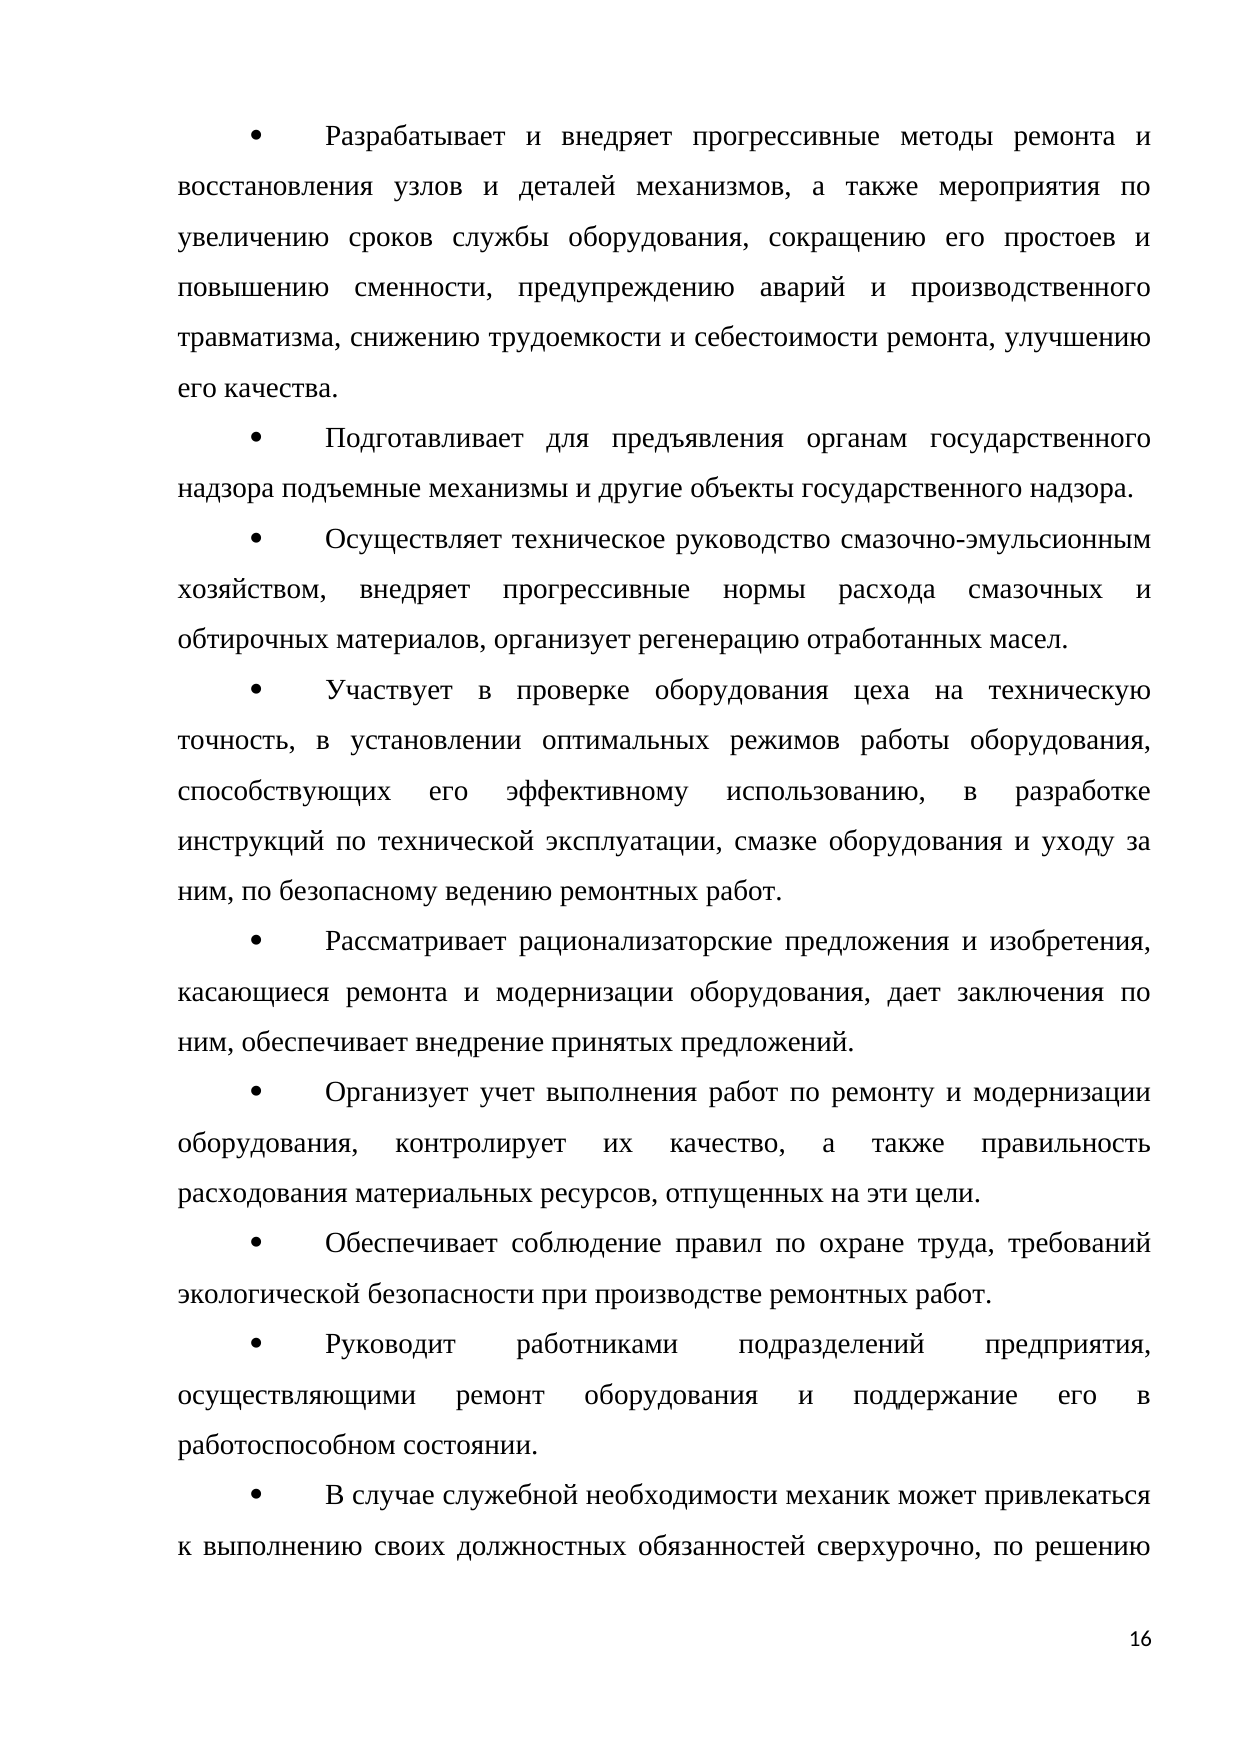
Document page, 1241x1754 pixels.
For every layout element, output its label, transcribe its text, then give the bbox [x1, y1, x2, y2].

list Осуществляет техническое руководство смазочно-эмульсионным хозяйством, внедряет прогрессивные нормы расхода смазочных и обтирочных материалов, организует регенерацию отработанных масел. [177, 521, 1152, 655]
list Участвует в проверке оборудования цеха на техническую точность, в установлении оптимальных режимов работы оборудования, способствующих его эффективному использованию, в разработке инструкций по технической эксплуатации, смазке оборудования и уходу за ним, по безопасному ведению ремонтных работ. [177, 672, 1152, 907]
list Руководит работниками подразделений предприятия, осуществляющими ремонт оборудования и поддержание его в работоспособном состоянии. [177, 1326, 1152, 1461]
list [177, 1477, 1152, 1561]
list Подготавливает для предъявления органам государственного надзора подъемные механизмы и другие объекты государственного надзора. [177, 420, 1152, 504]
list Разрабатывает и внедряет прогрессивные методы ремонта и восстановления узлов и деталей механизмов, а также мероприятия по увеличению сроков службы оборудования, сокращению его простоев и повышению сменности, предупреждению аварий и производственного травматизма, снижению трудоемкости и себестоимости ремонта, улучшению его качества. [177, 118, 1152, 403]
list Рассматривает рационализаторские предложения и изобретения, касающиеся ремонта и модернизации оборудования, дает заключения по ним, обеспечивает внедрение принятых предложений. [177, 923, 1152, 1058]
list Организует учет выполнения работ по ремонту и модернизации оборудования, контролирует их качество, а также правильность расходования материальных ресурсов, отпущенных на эти цели. [177, 1074, 1152, 1209]
list Обеспечивает соблюдение правил по охране труда, требований экологической безопасности при производстве ремонтных работ. [177, 1226, 1152, 1309]
